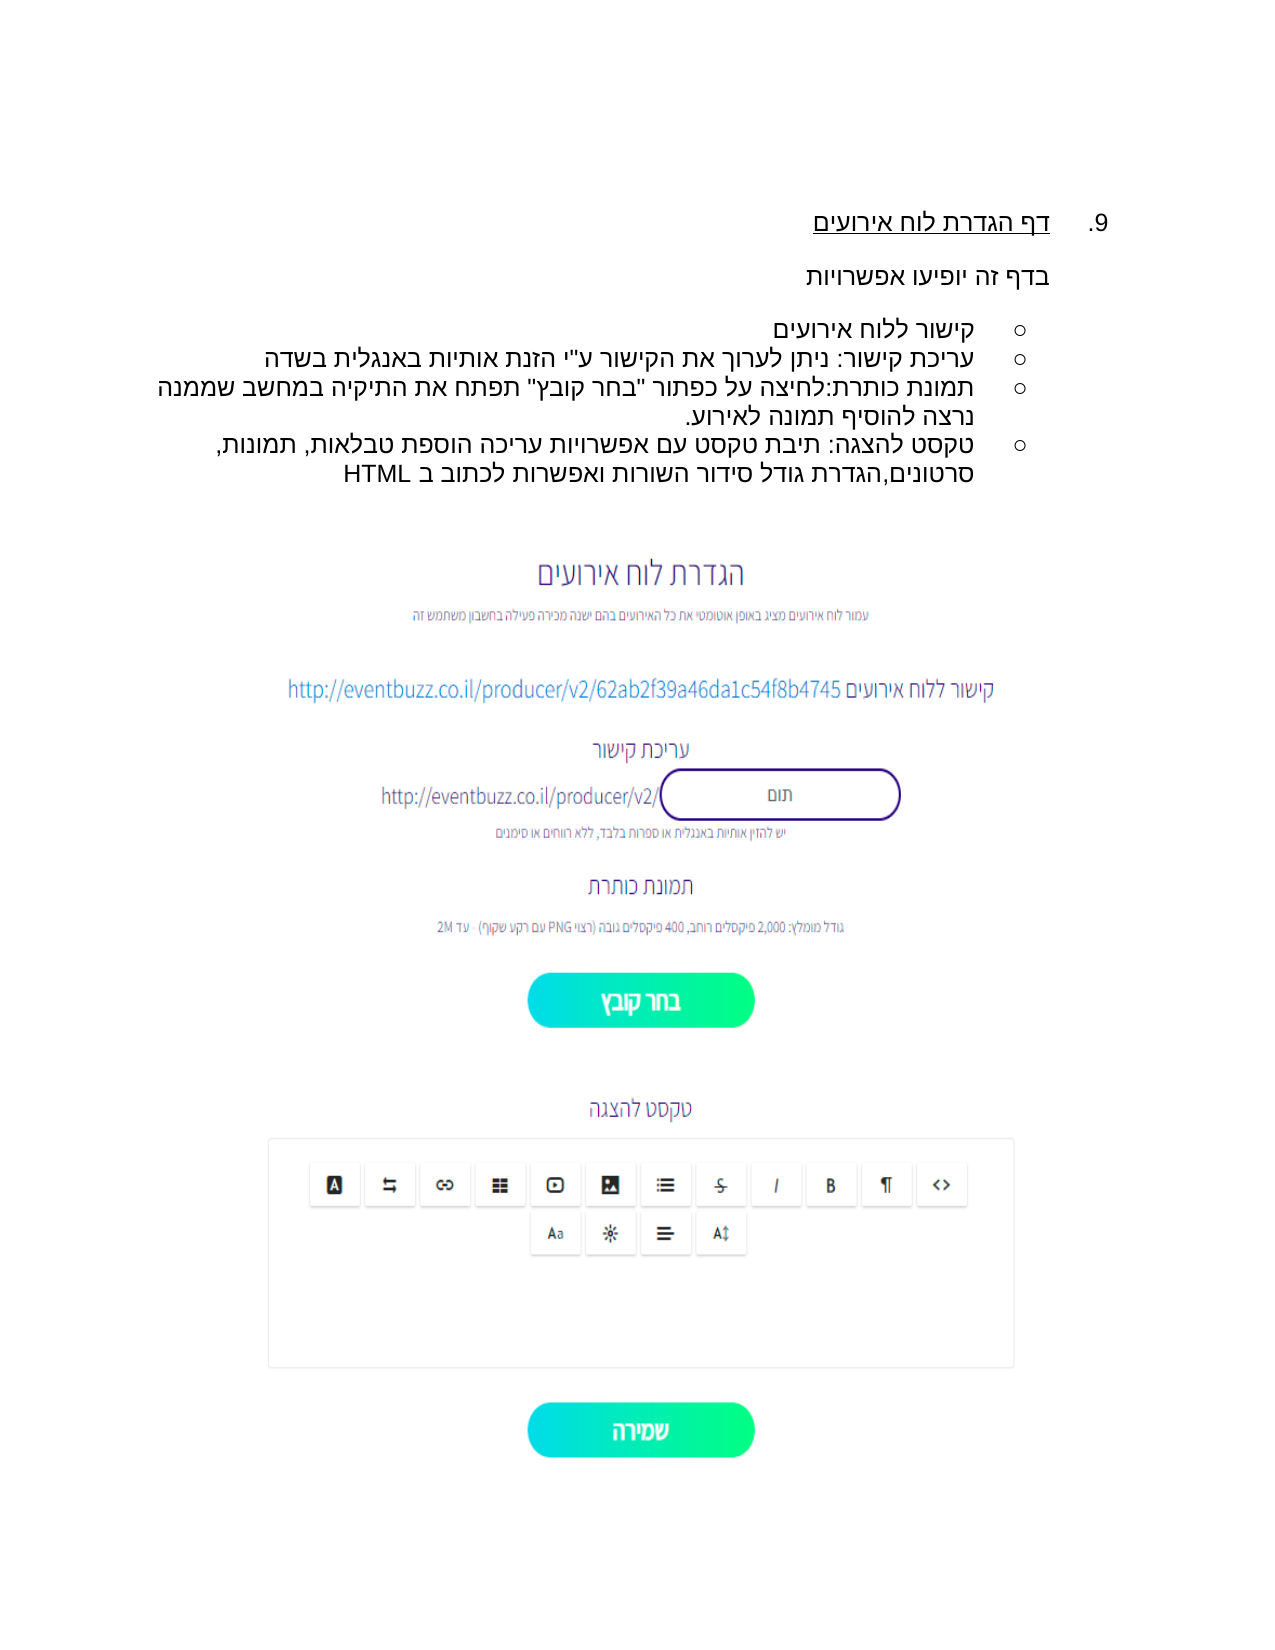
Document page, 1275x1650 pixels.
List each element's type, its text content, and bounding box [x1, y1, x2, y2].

text בדף זה יופיעו אפשרויות [150, 262, 1050, 291]
picture [256, 538, 1020, 1476]
list תמונת כותרת:לחיצה על כפתור "בחר קובץ" תפתח את התיקיה במחשב שממנה נרצה להוסיף תמונה לאירוע. [150, 373, 1012, 431]
list דף הגדרת לוח אירועים [150, 208, 1087, 237]
list עריכת קישור: ניתן לערוך את הקישור ע"י הזנת אותיות באנגלית בשדה [150, 344, 1012, 373]
list קישור ללוח אירועים [150, 316, 1012, 344]
list טקסט להצגה: תיבת טקסט עם אפשרויות עריכה הוספת טבלאות, תמונות, סרטונים,הגדרת גודל סידור השורות ואפשרות לכתוב ב HTML [150, 431, 1012, 488]
